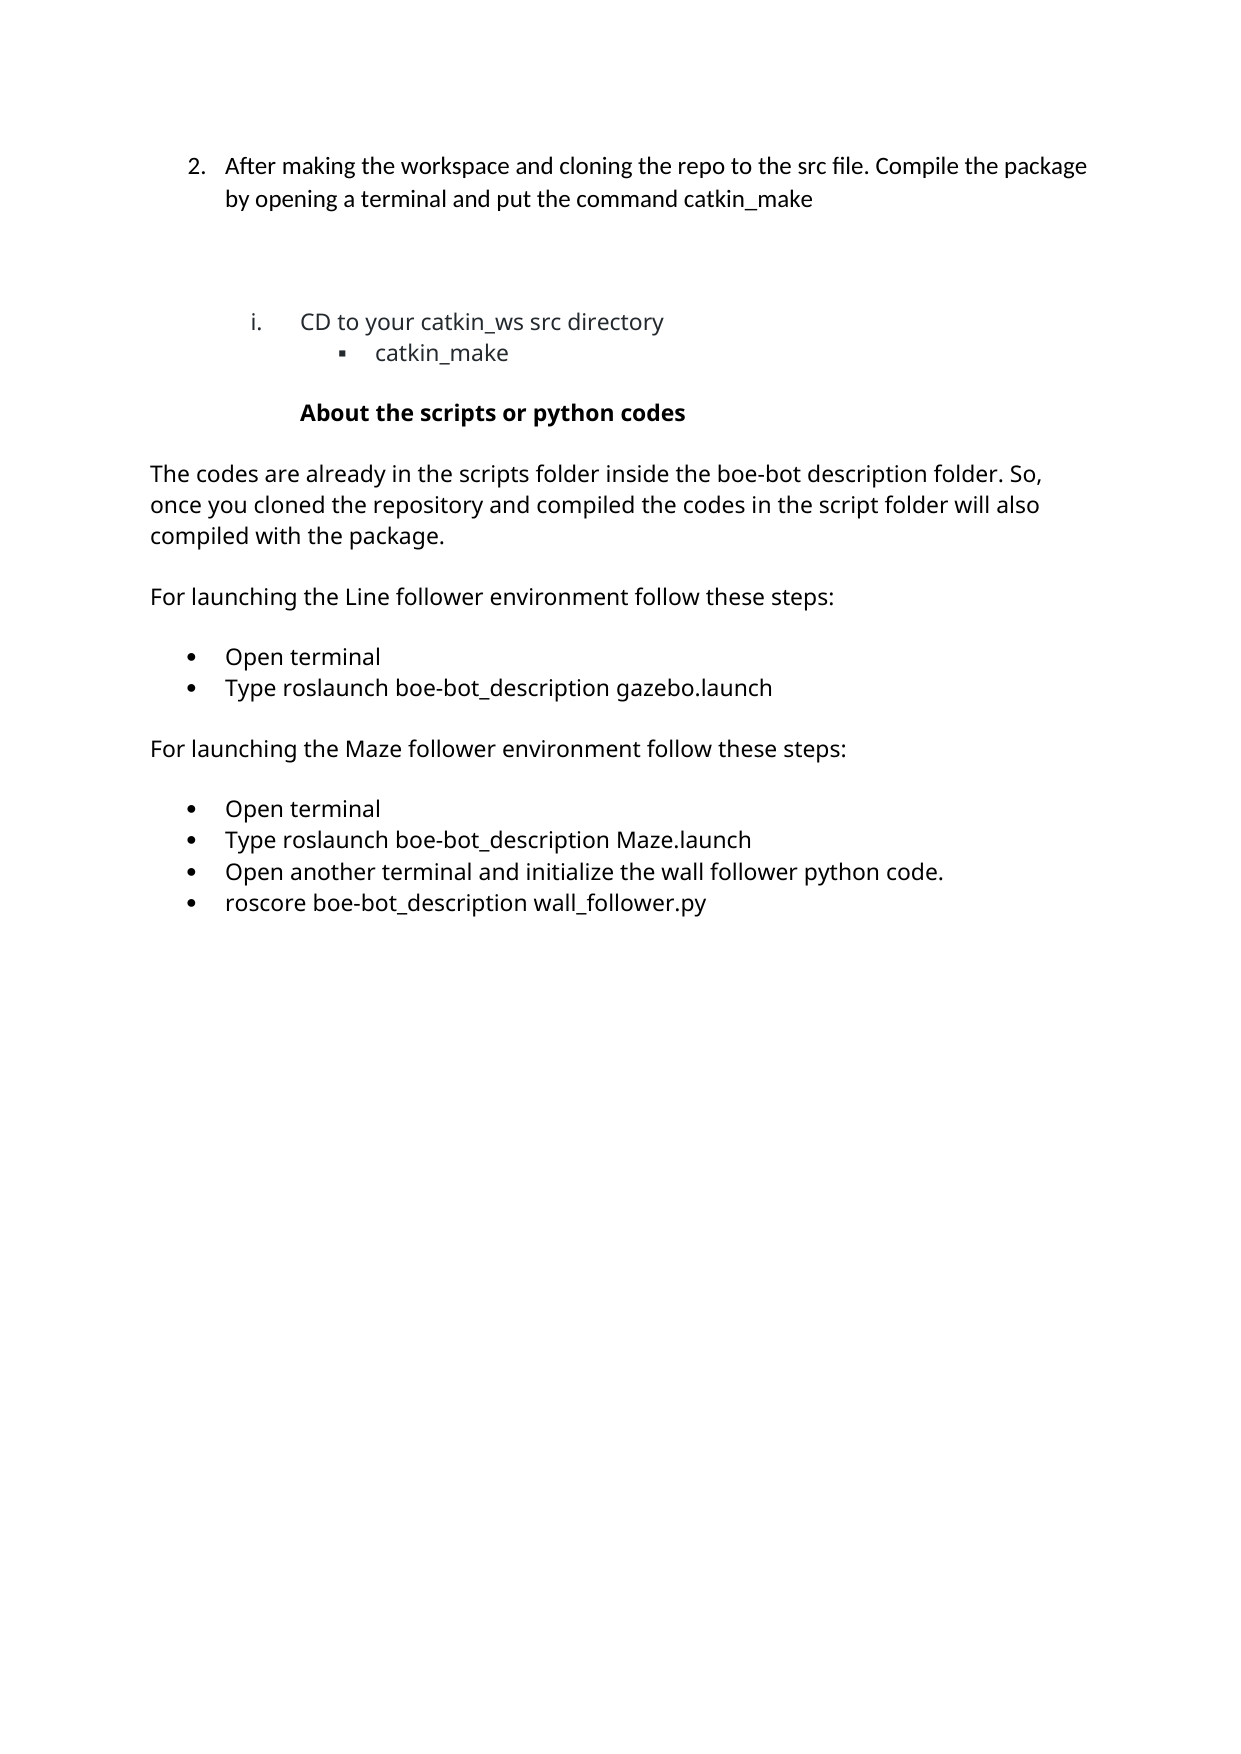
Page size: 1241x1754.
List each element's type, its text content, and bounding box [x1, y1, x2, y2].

text For launching the Line follower environment follow these steps: [150, 580, 1090, 612]
list Type roslaunch boe-bot_description gazebo.launch [187, 672, 1090, 703]
list Open another terminal and initialize the wall follower python code. [187, 855, 1090, 887]
list Open terminal [187, 793, 1090, 824]
list After making the workspace and cloning the repo to the src file. Compile the package by opening a terminal and put the command catkin_make [187, 150, 1090, 213]
list Type roslaunch boe-bot_description Maze.launch [187, 824, 1090, 855]
list Open terminal [187, 641, 1090, 672]
text For launching the Maze follower environment follow these steps: [150, 732, 1090, 764]
list catkin_make [337, 337, 1090, 368]
text About the scripts or python codes [300, 397, 1090, 428]
text The codes are already in the scripts folder inside the boe-bot description folder. So, once you cloned the repository and compiled the codes in the script folder will also compiled with the package. [150, 457, 1090, 551]
list roscore boe-bot_description wall_follower.py [187, 887, 1090, 918]
list CD to your catkin_ws src directory [262, 305, 1090, 337]
